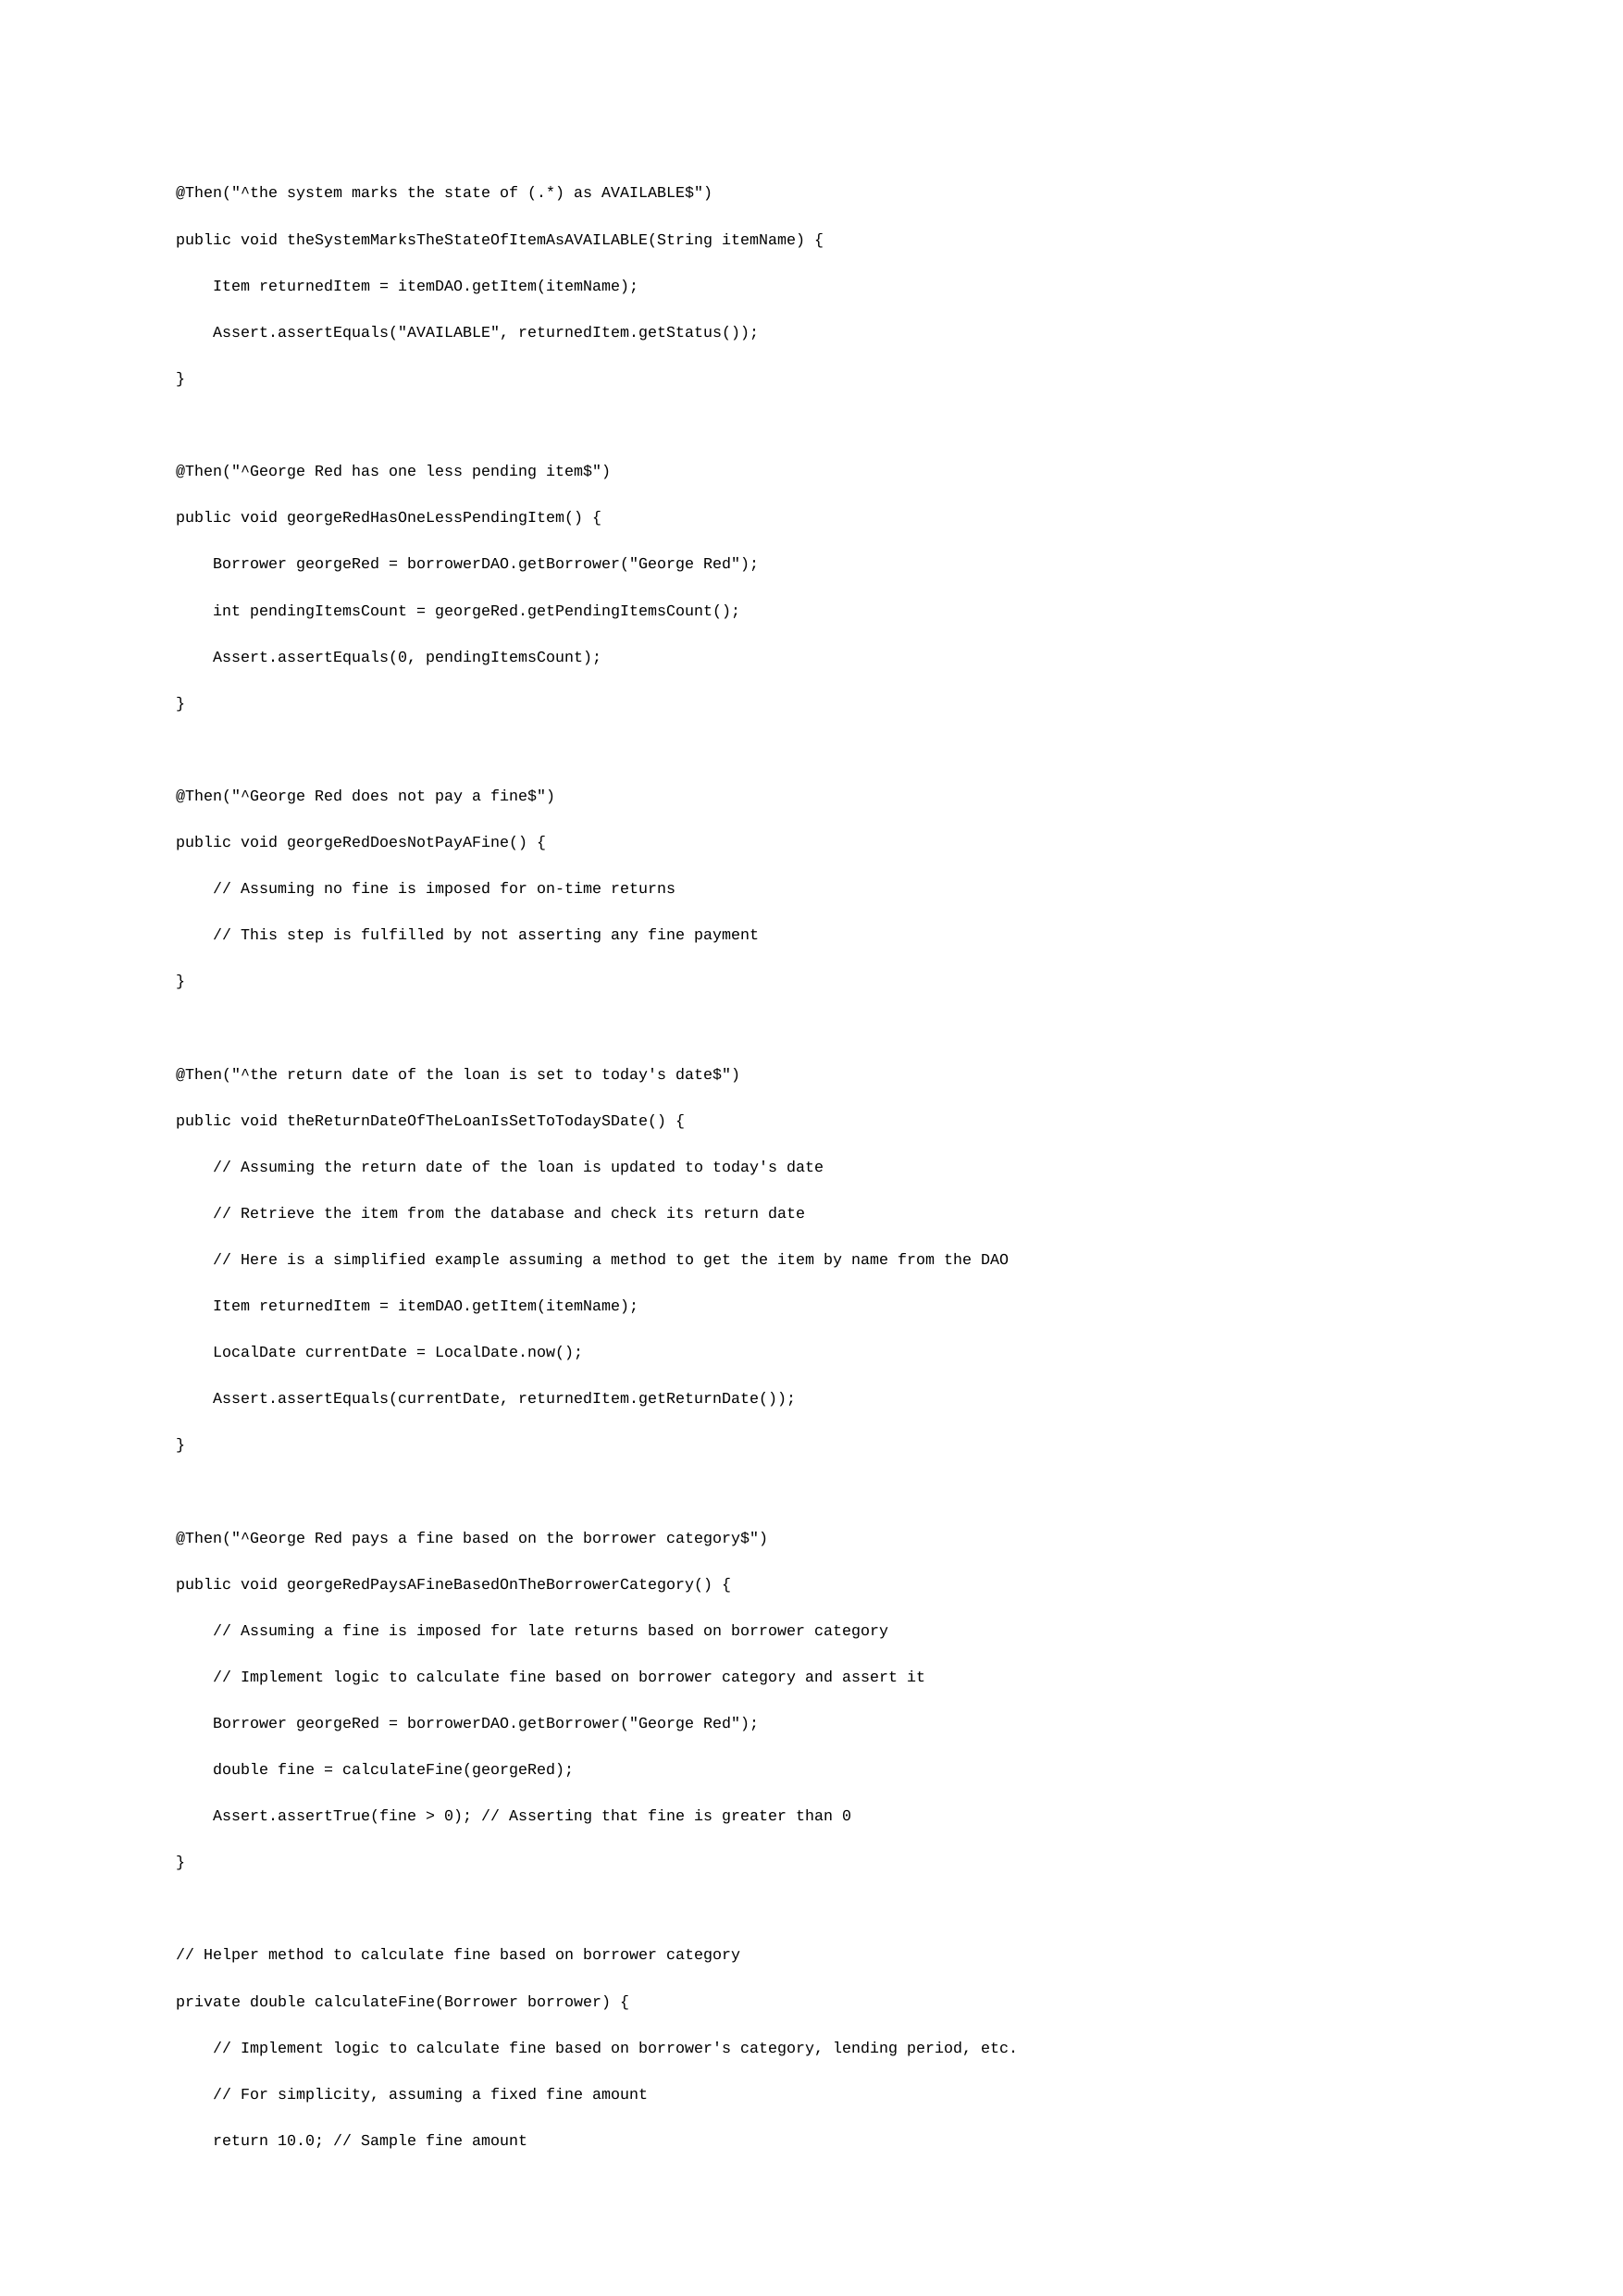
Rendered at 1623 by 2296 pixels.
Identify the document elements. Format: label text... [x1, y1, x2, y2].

text // Assuming no fine is imposed for on-time returns [139, 881, 1484, 899]
text Borrower georgeRed = borrowerDAO.getBorrower("George Red"); [139, 1715, 1484, 1732]
text Assert.assertEquals(currentDate, returnedItem.getReturnDate()); [139, 1391, 1484, 1409]
text LocalDate currentDate = LocalDate.now(); [139, 1345, 1484, 1362]
text public void georgeRedHasOneLessPendingItem() { [139, 510, 1484, 527]
text // Assuming the return date of the loan is updated to today's date [139, 1159, 1484, 1176]
text private double calculateFine(Borrower borrower) { [139, 1993, 1484, 2011]
text Assert.assertTrue(fine > 0); // Asserting that fine is greater than 0 [139, 1808, 1484, 1826]
text public void theSystemMarksTheStateOfItemAsAVAILABLE(String itemName) { [139, 231, 1484, 249]
text @Then("^the system marks the state of (.*) as AVAILABLE$") [139, 185, 1484, 203]
text int pendingItemsCount = georgeRed.getPendingItemsCount(); [139, 602, 1484, 620]
text // Assuming a fine is imposed for late returns based on borrower category [139, 1622, 1484, 1640]
text @Then("^the return date of the loan is set to today's date$") [139, 1066, 1484, 1084]
text Assert.assertEquals(0, pendingItemsCount); [139, 649, 1484, 666]
text double fine = calculateFine(georgeRed); [139, 1762, 1484, 1779]
text public void theReturnDateOfTheLoanIsSetToTodaySDate() { [139, 1112, 1484, 1130]
text // This step is fulfilled by not asserting any fine payment [139, 927, 1484, 945]
text // Retrieve the item from the database and check its return date [139, 1205, 1484, 1222]
text @Then("^George Red does not pay a fine$") [139, 788, 1484, 805]
text } [139, 695, 1484, 713]
text // Implement logic to calculate fine based on borrower's category, lending period, etc. [139, 2040, 1484, 2057]
text @Then("^George Red pays a fine based on the borrower category$") [139, 1530, 1484, 1547]
text // Here is a simplified example assuming a method to get the item by name from the DAO [139, 1251, 1484, 1269]
text // Helper method to calculate fine based on borrower category [139, 1947, 1484, 1965]
text } [139, 974, 1484, 991]
text Item returnedItem = itemDAO.getItem(itemName); [139, 278, 1484, 295]
text } [139, 371, 1484, 388]
text Item returnedItem = itemDAO.getItem(itemName); [139, 1298, 1484, 1315]
text public void georgeRedDoesNotPayAFine() { [139, 835, 1484, 851]
text // Implement logic to calculate fine based on borrower category and assert it [139, 1669, 1484, 1686]
text } [139, 1855, 1484, 1872]
text return 10.0; // Sample fine amount [139, 2132, 1484, 2150]
text } [139, 1437, 1484, 1455]
text // For simplicity, assuming a fixed fine amount [139, 2086, 1484, 2104]
text @Then("^George Red has one less pending item$") [139, 464, 1484, 480]
text Borrower georgeRed = borrowerDAO.getBorrower("George Red"); [139, 556, 1484, 574]
text Assert.assertEquals("AVAILABLE", returnedItem.getStatus()); [139, 324, 1484, 341]
text public void georgeRedPaysAFineBasedOnTheBorrowerCategory() { [139, 1576, 1484, 1594]
